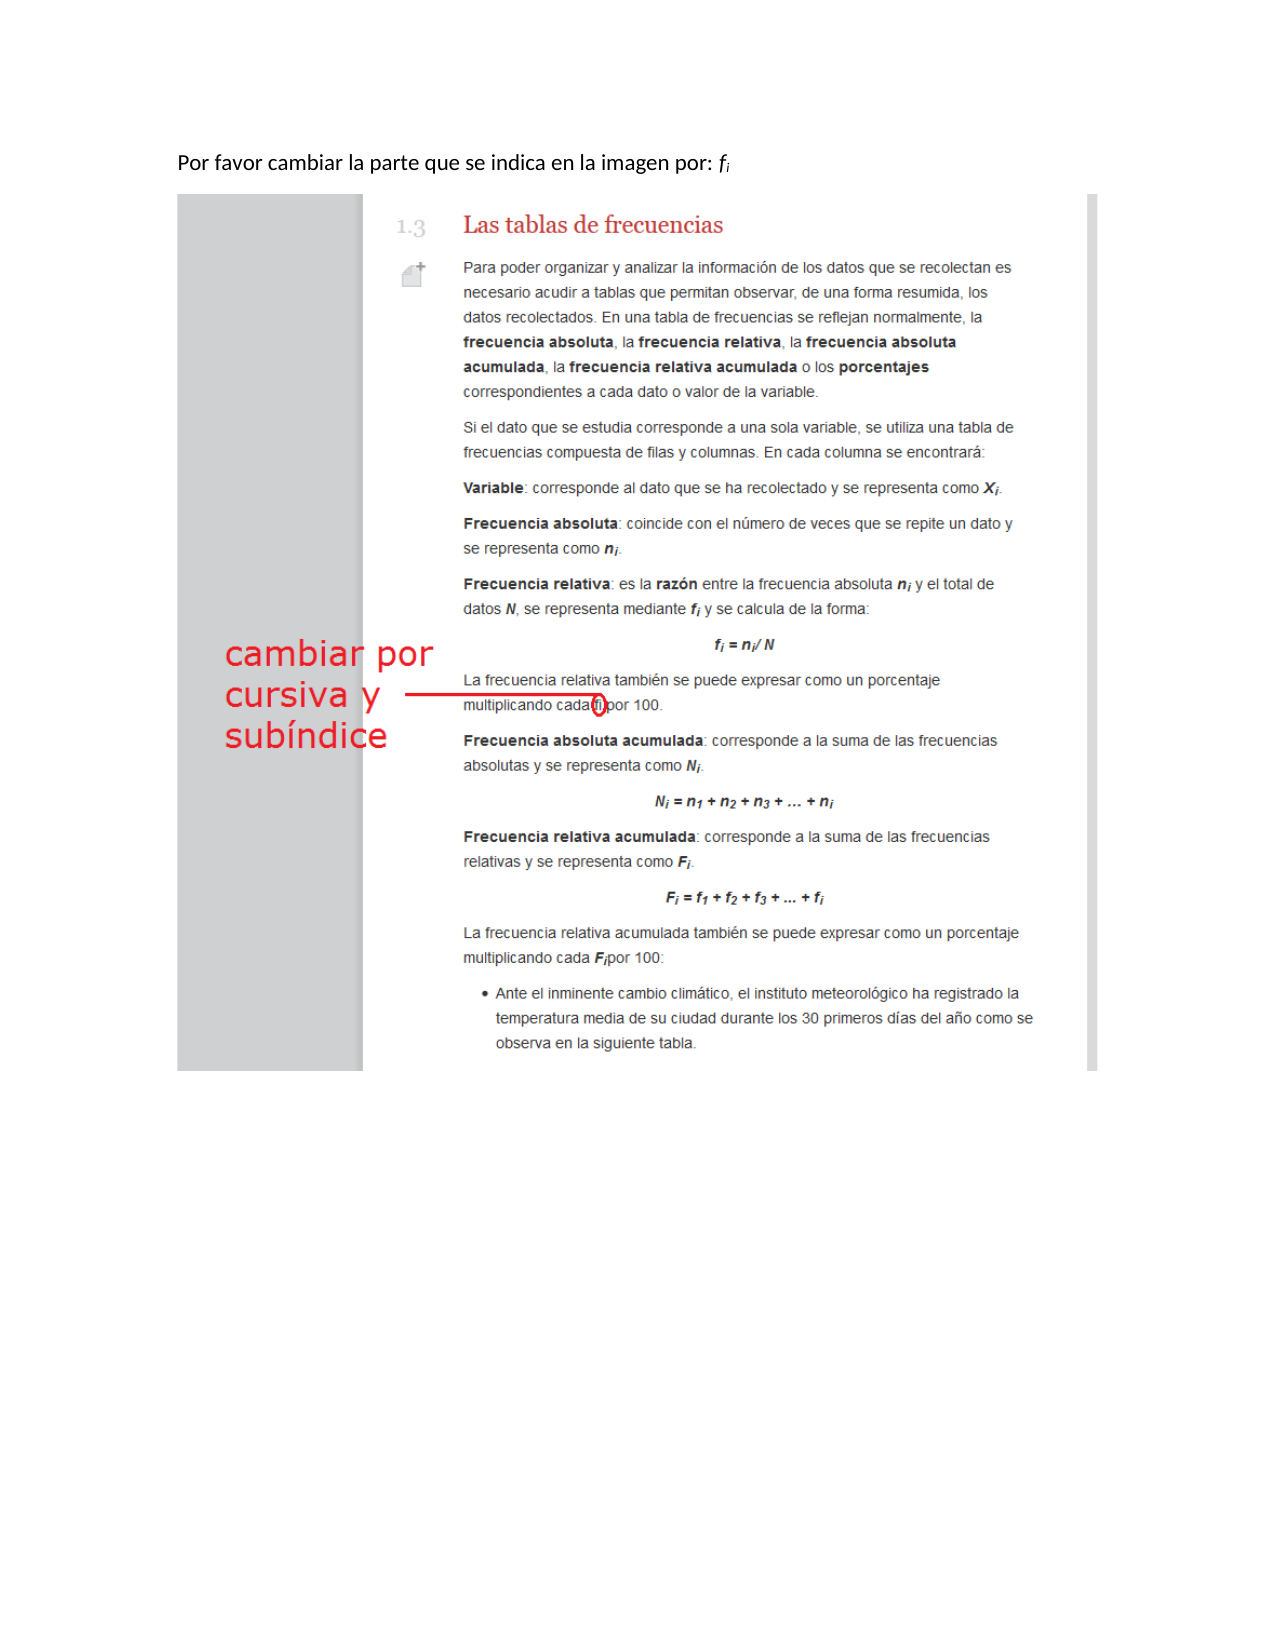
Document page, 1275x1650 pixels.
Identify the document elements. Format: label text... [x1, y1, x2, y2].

text Por favor cambiar la parte que se indica en la imagen por: fi [177, 148, 1098, 176]
picture [177, 194, 1098, 1071]
